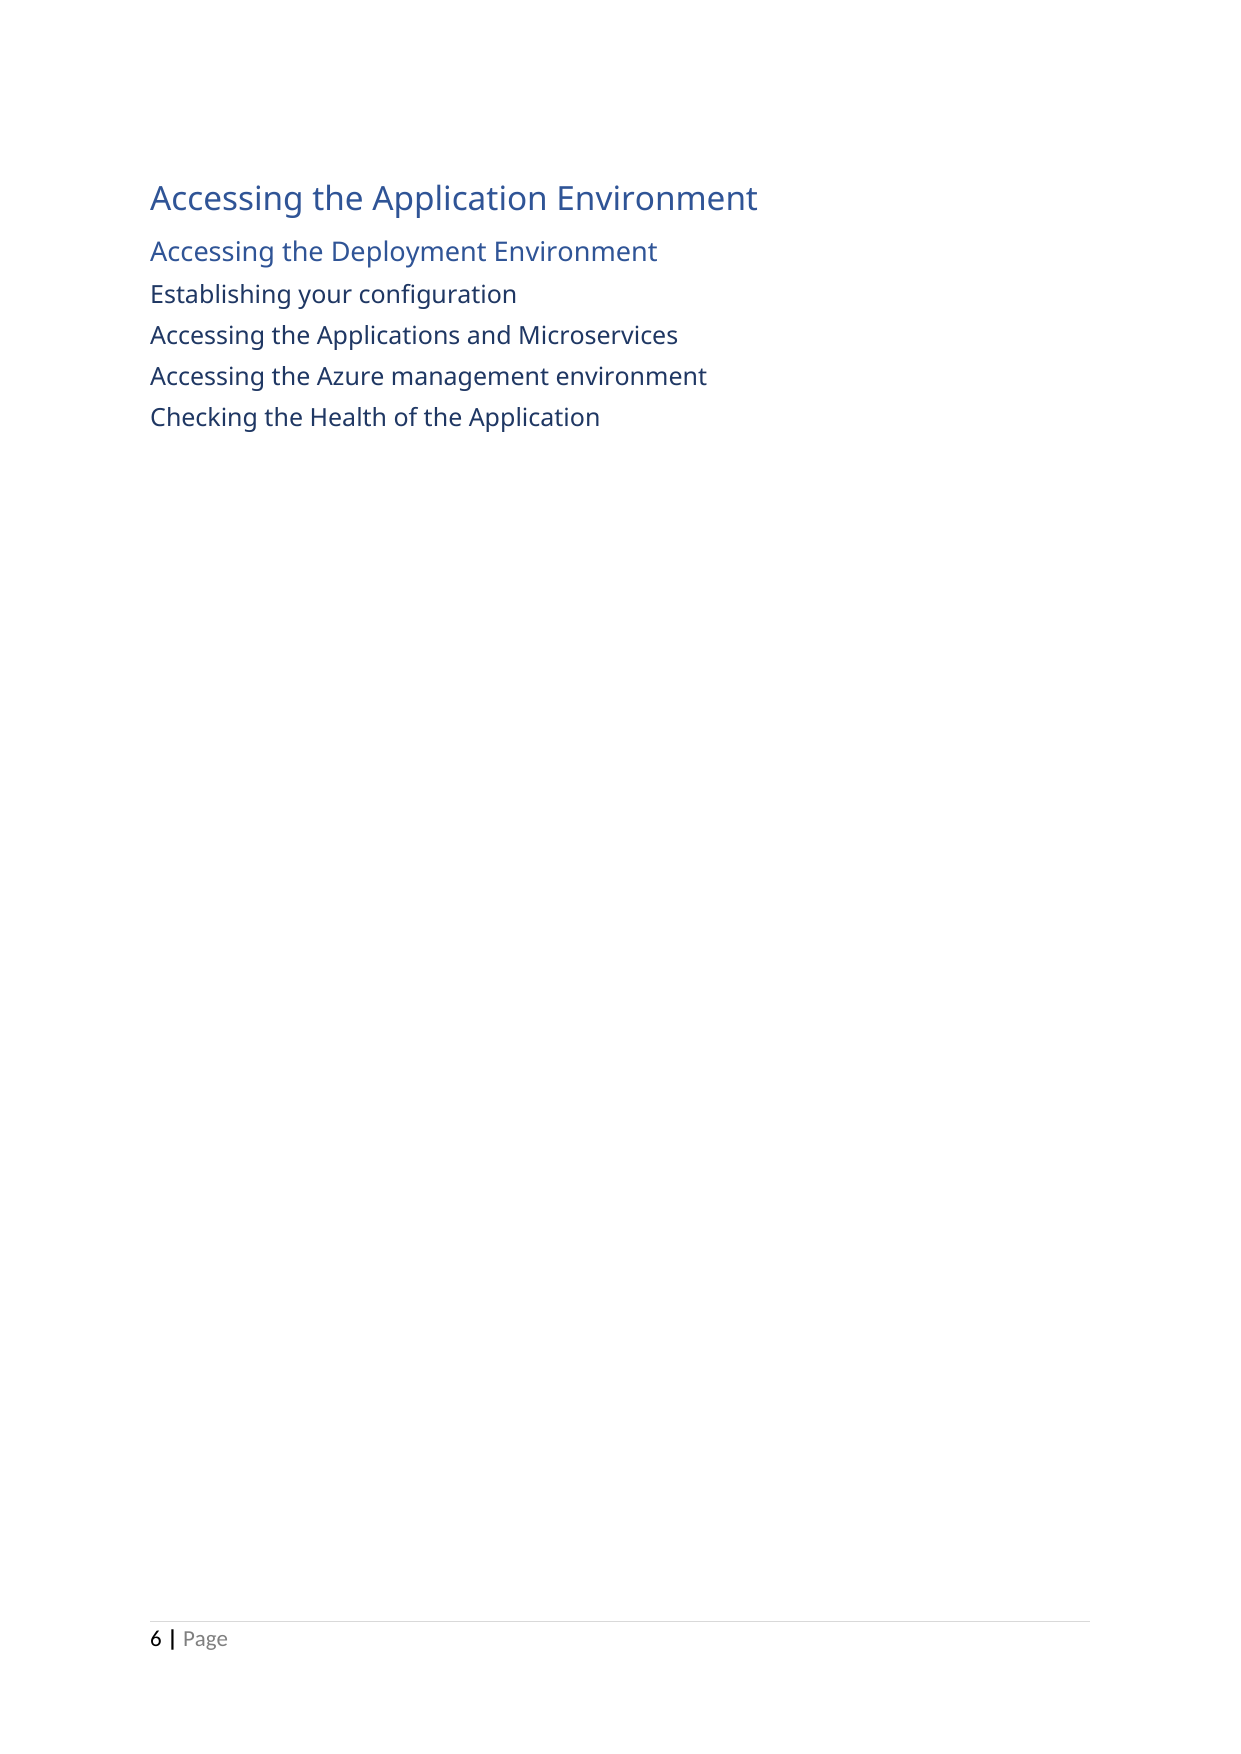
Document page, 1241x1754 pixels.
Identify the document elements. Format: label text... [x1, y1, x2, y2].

subtitle Accessing the Application Environment [150, 175, 1090, 220]
subtitle Accessing the Azure management environment [150, 359, 1090, 393]
subtitle Establishing your configuration [150, 277, 1090, 311]
subtitle Accessing the Applications and Microservices [150, 318, 1090, 352]
subtitle Checking the Health of the Application [150, 400, 1090, 434]
subtitle Accessing the Deployment Environment [150, 233, 1090, 270]
